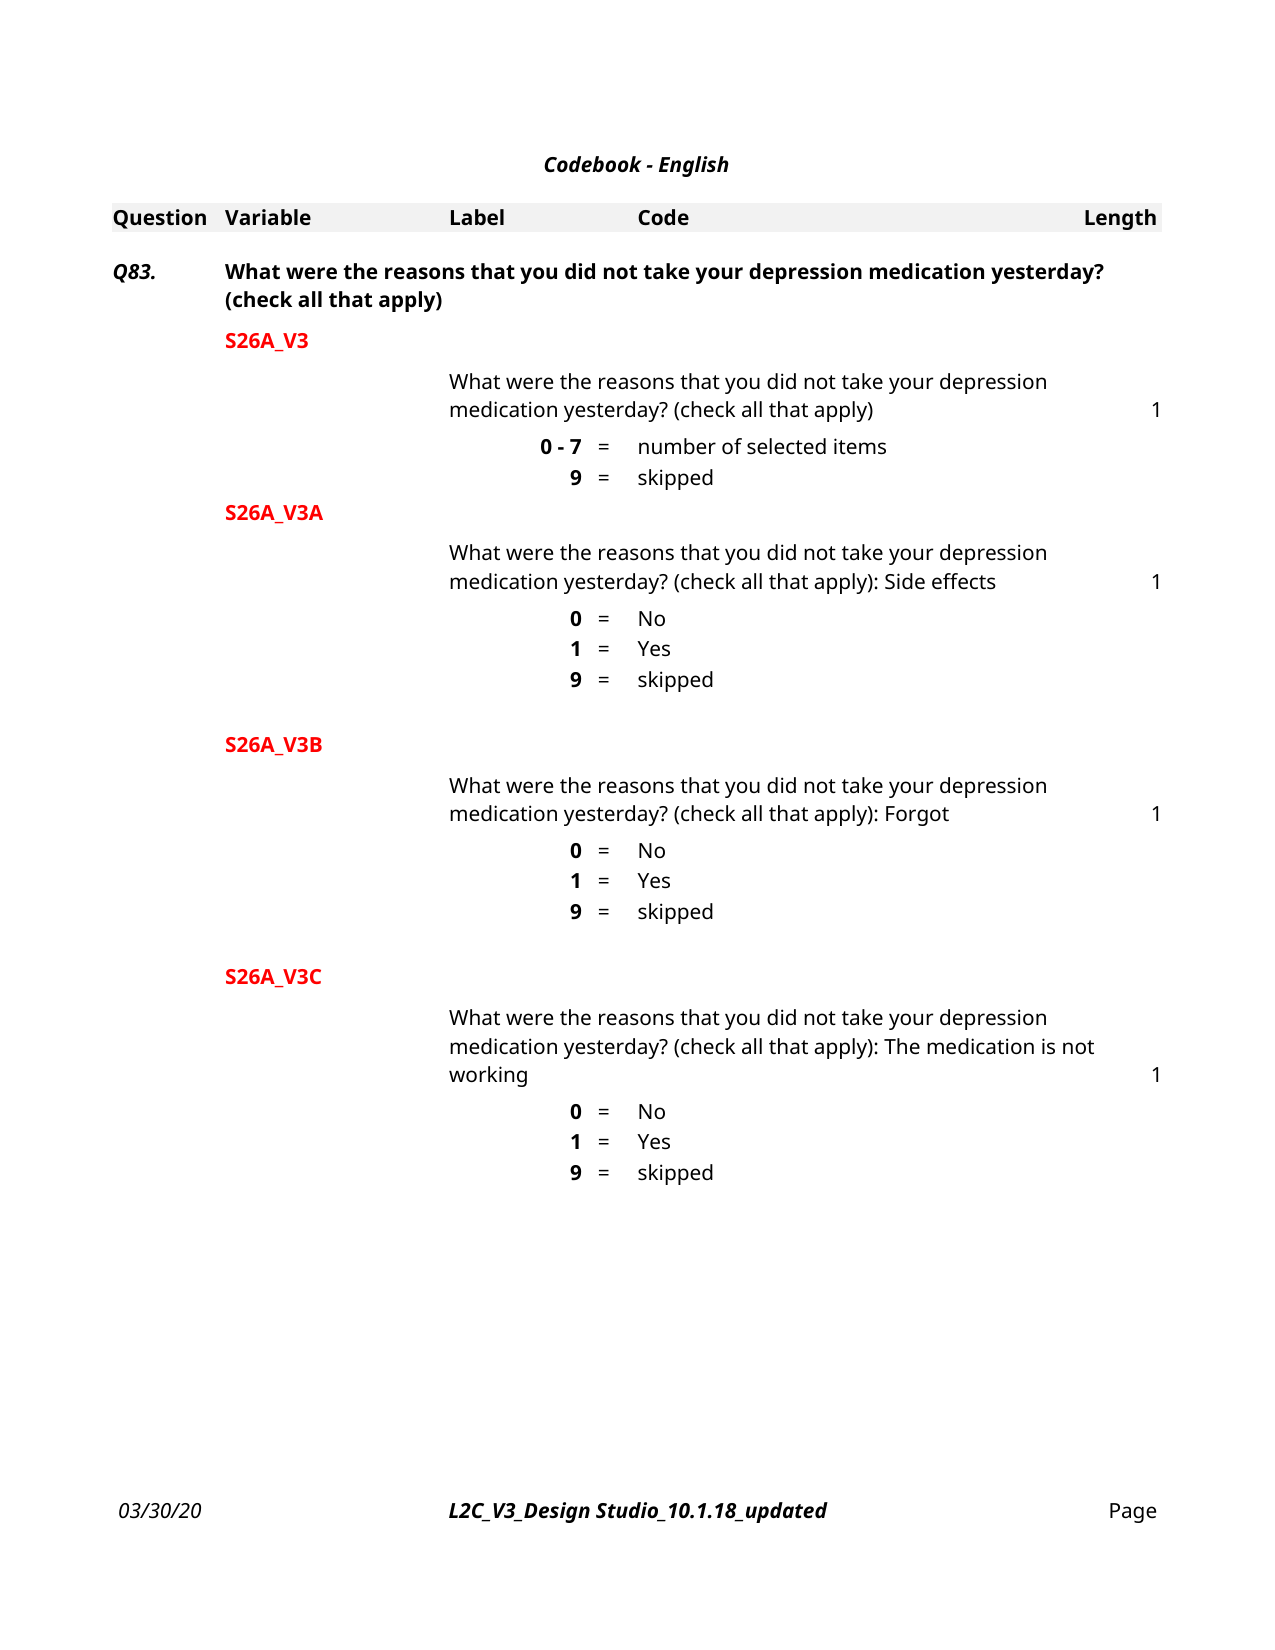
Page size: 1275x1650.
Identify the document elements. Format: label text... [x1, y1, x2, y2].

text S26A_V3B [225, 730, 1162, 758]
text S26A_V3C [225, 962, 1162, 991]
text Q83. What were the reasons that you did not take your depression medication yesterday? (check all that apply) [112, 257, 1162, 314]
text 9 = skipped [112, 665, 1162, 693]
text What were the reasons that you did not take your depression medication yesterday? (check all that apply): Side effects 1 [225, 538, 1162, 595]
text 1 = Yes [112, 1127, 1162, 1156]
text 1 = Yes [112, 867, 1162, 895]
text S26A_V3A [225, 498, 1162, 526]
text 0 = No [112, 1097, 1162, 1125]
text 0 = No [112, 604, 1162, 632]
text 1 = Yes [112, 634, 1162, 663]
text What were the reasons that you did not take your depression medication yesterday? (check all that apply): Forgot 1 [225, 771, 1162, 828]
text 9 = skipped [112, 897, 1162, 926]
text 9 = skipped [112, 463, 1162, 491]
text What were the reasons that you did not take your depression medication yesterday? (check all that apply): The medication is not working 1 [225, 1003, 1162, 1089]
text What were the reasons that you did not take your depression medication yesterday? (check all that apply) 1 [225, 367, 1162, 424]
text S26A_V3 [225, 326, 1162, 355]
text 0 - 7 = number of selected items [112, 432, 1162, 461]
text 9 = skipped [112, 1158, 1162, 1186]
text 0 = No [112, 836, 1162, 864]
